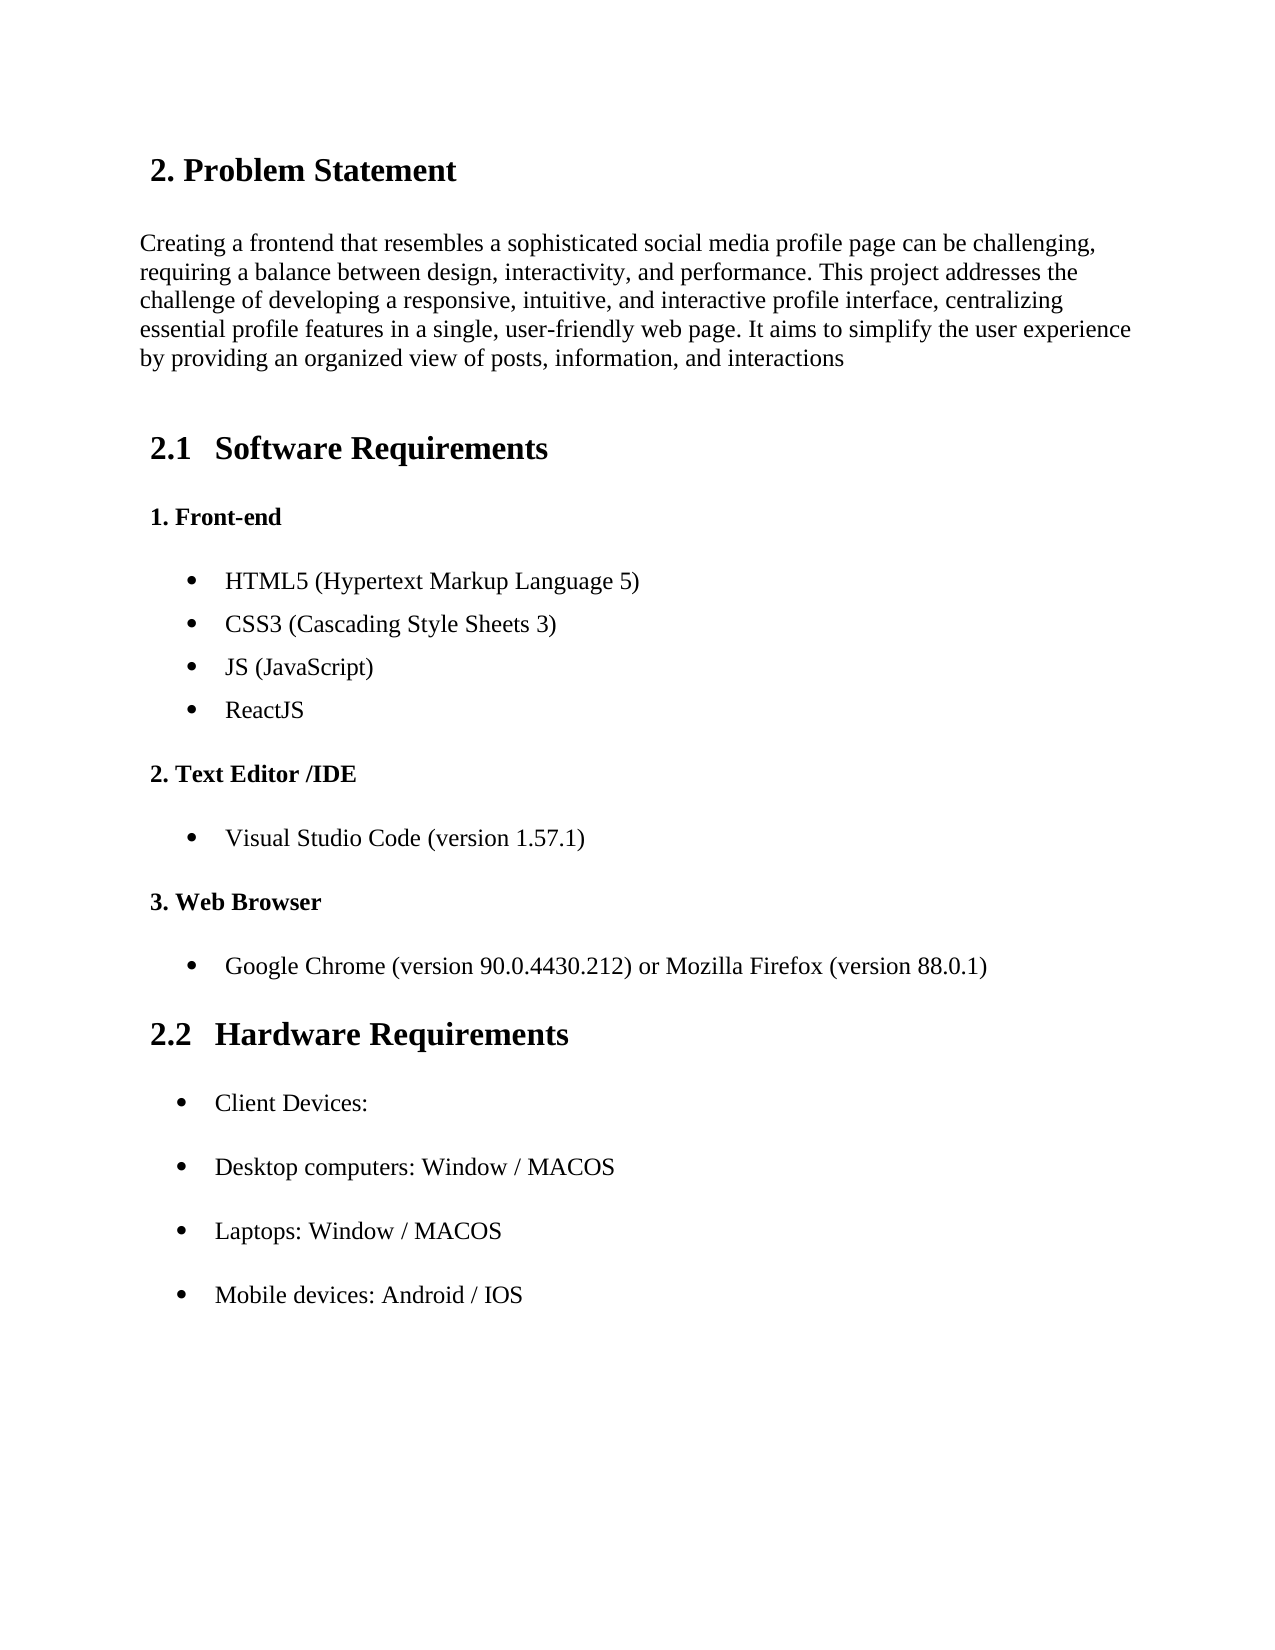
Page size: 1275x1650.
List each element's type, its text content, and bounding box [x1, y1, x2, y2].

list Laptops: Window / MACOS [177, 1216, 1135, 1244]
list ReactJS [187, 695, 1135, 724]
subtitle Hardware Requirements [150, 1014, 1135, 1053]
subtitle Problem Statement [150, 150, 1135, 188]
list Front-end [150, 502, 1135, 530]
list Visual Studio Code (version 1.57.1) [187, 823, 1135, 852]
text Creating a frontend that resembles a sophisticated social media profile page can be challenging, requiring a balance between design, interactivity, and performance. This project addresses the challenge of developing a responsive, intuitive, and interactive profile interface, centralizing essential profile features in a single, user-friendly web page. It aims to simplify the user experience by providing an organized view of posts, information, and interactions [139, 228, 1135, 372]
subtitle Web Browser [150, 887, 1135, 915]
list CSS3 (Cascading Style Sheets 3) [187, 609, 1135, 638]
subtitle Text Editor /IDE [150, 759, 1135, 787]
list HTML5 (Hypertext Markup Language 5) [187, 566, 1135, 594]
subtitle Software Requirements [150, 428, 1135, 466]
list Mobile devices: Android / IOS [177, 1280, 1135, 1308]
list Google Chrome (version 90.0.4430.212) or Mozilla Firefox (version 88.0.1) [187, 951, 1135, 979]
list Client Devices: [177, 1088, 1135, 1117]
list Desktop computers: Window / MACOS [177, 1152, 1135, 1181]
list JS (JavaScript) [187, 652, 1135, 681]
